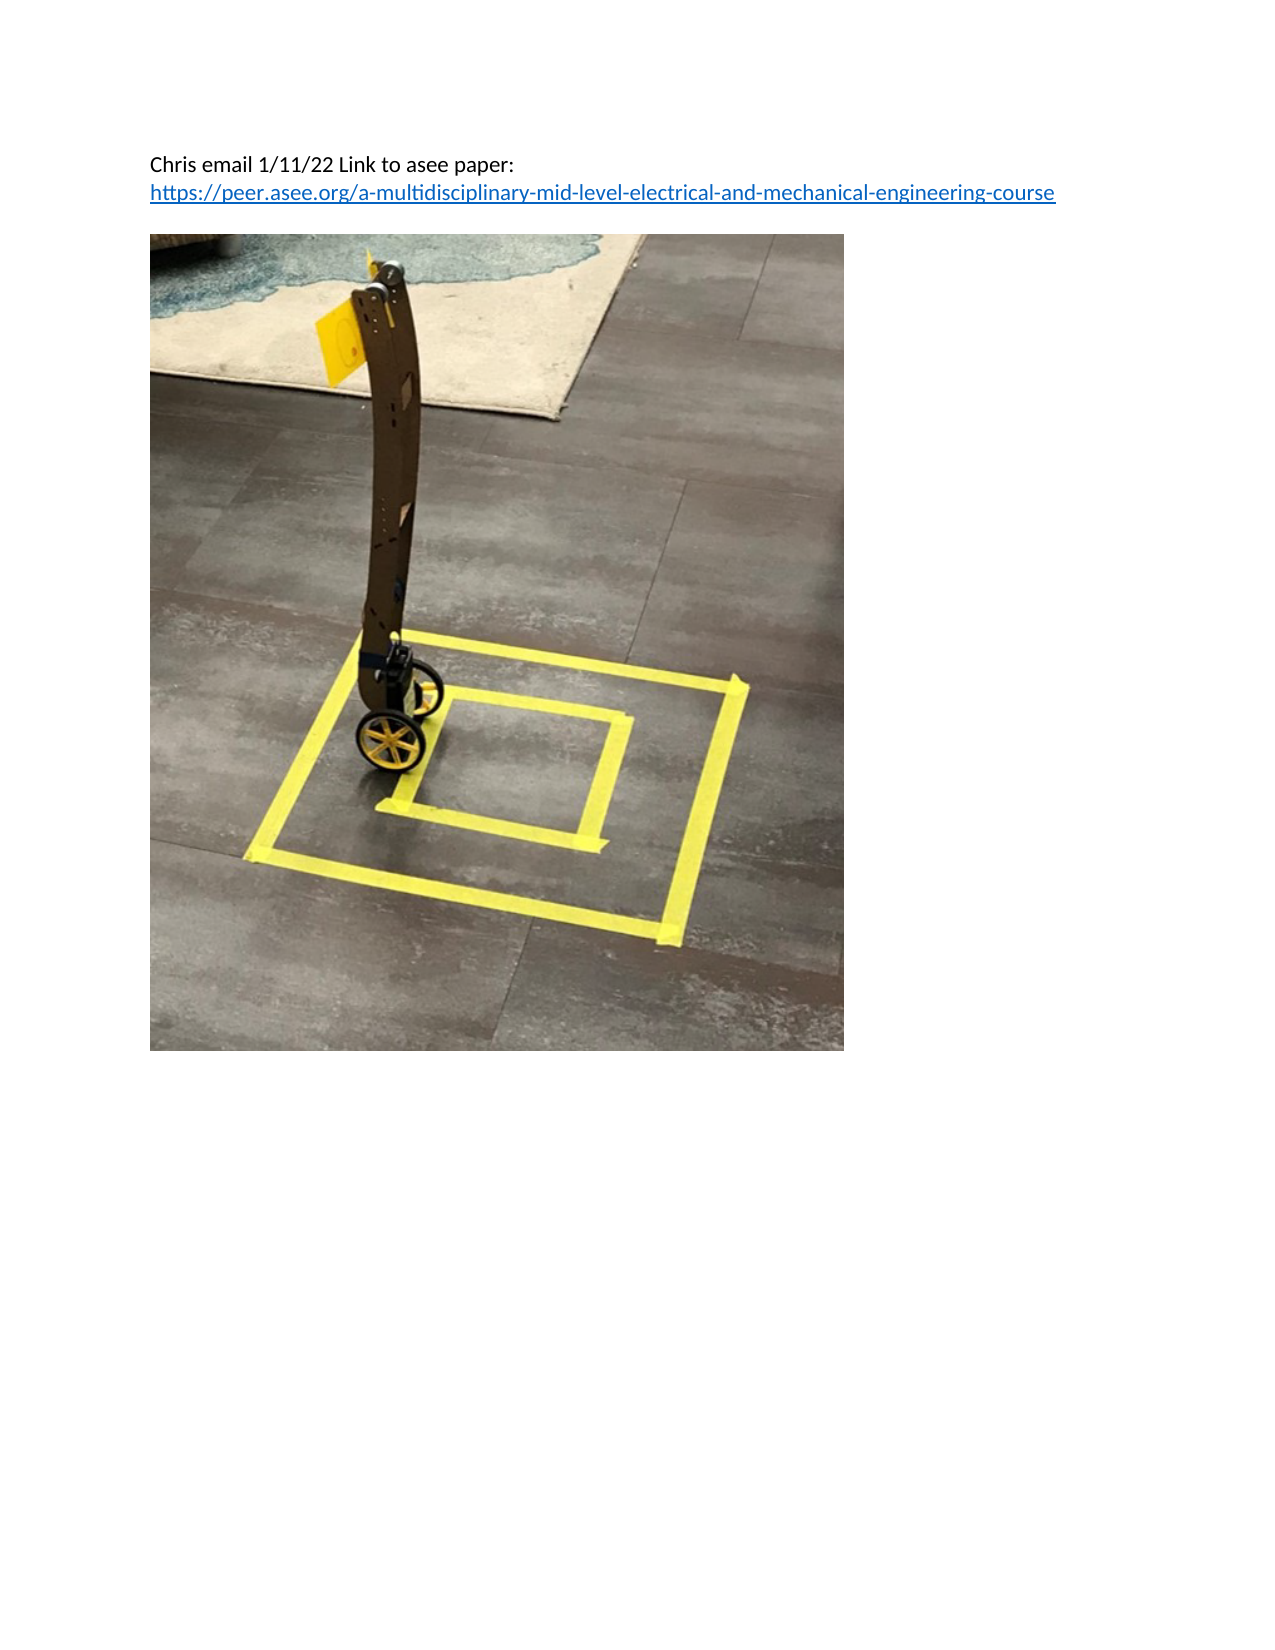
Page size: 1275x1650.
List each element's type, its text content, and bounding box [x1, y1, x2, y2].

text Chris email 1/11/22 Link to asee paper: [150, 150, 1125, 178]
text https://peer.asee.org/a-multidisciplinary-mid-level-electrical-and-mechanical-engineering-course [150, 178, 1125, 206]
